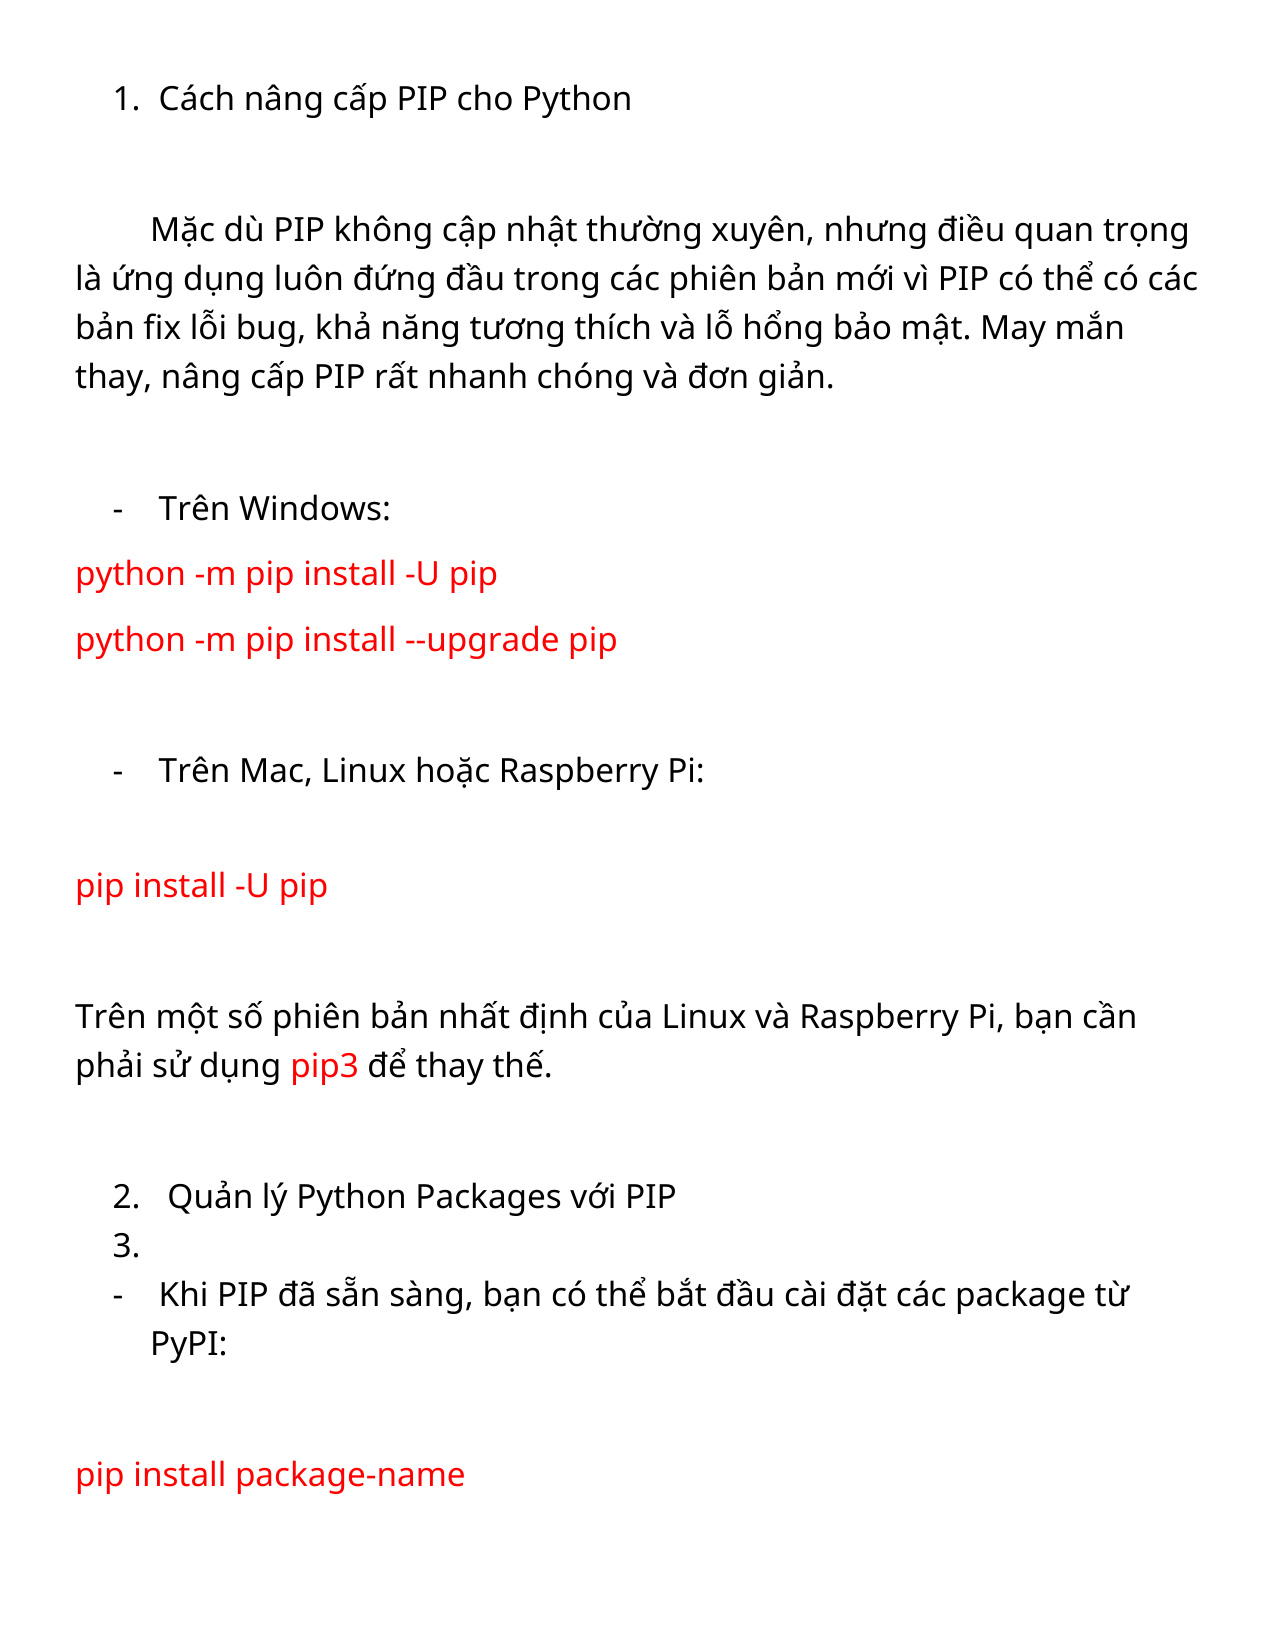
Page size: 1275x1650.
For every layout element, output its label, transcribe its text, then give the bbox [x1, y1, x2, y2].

list Cách nâng cấp PIP cho Python [112, 75, 1200, 120]
list Trên Mac, Linux hoặc Raspberry Pi: [112, 747, 1200, 792]
list Trên Windows: [112, 484, 1200, 530]
text Mặc dù PIP không cập nhật thường xuyên, nhưng điều quan trọng là ứng dụng luôn đứng đầu trong các phiên bản mới vì PIP có thể có các bản fix lỗi bug, khả năng tương thích và lỗ hổng bảo mật. May mắn thay, nâng cấp PIP rất nhanh chóng và đơn giản. [75, 206, 1200, 398]
list Khi PIP đã sẵn sàng, bạn có thể bắt đầu cài đặt các package từ PyPI: [112, 1271, 1200, 1365]
list Quản lý Python Packages với PIP [112, 1173, 1200, 1218]
text python -m pip install --upgrade pip [75, 616, 1200, 661]
text pip install -U pip [75, 861, 1200, 907]
text Trên một số phiên bản nhất định của Linux và Raspberry Pi, bạn cần phải sử dụng pip3 để thay thế. [75, 993, 1200, 1087]
text python -m pip install -U pip [75, 550, 1200, 595]
text pip install package-name [75, 1451, 1200, 1496]
